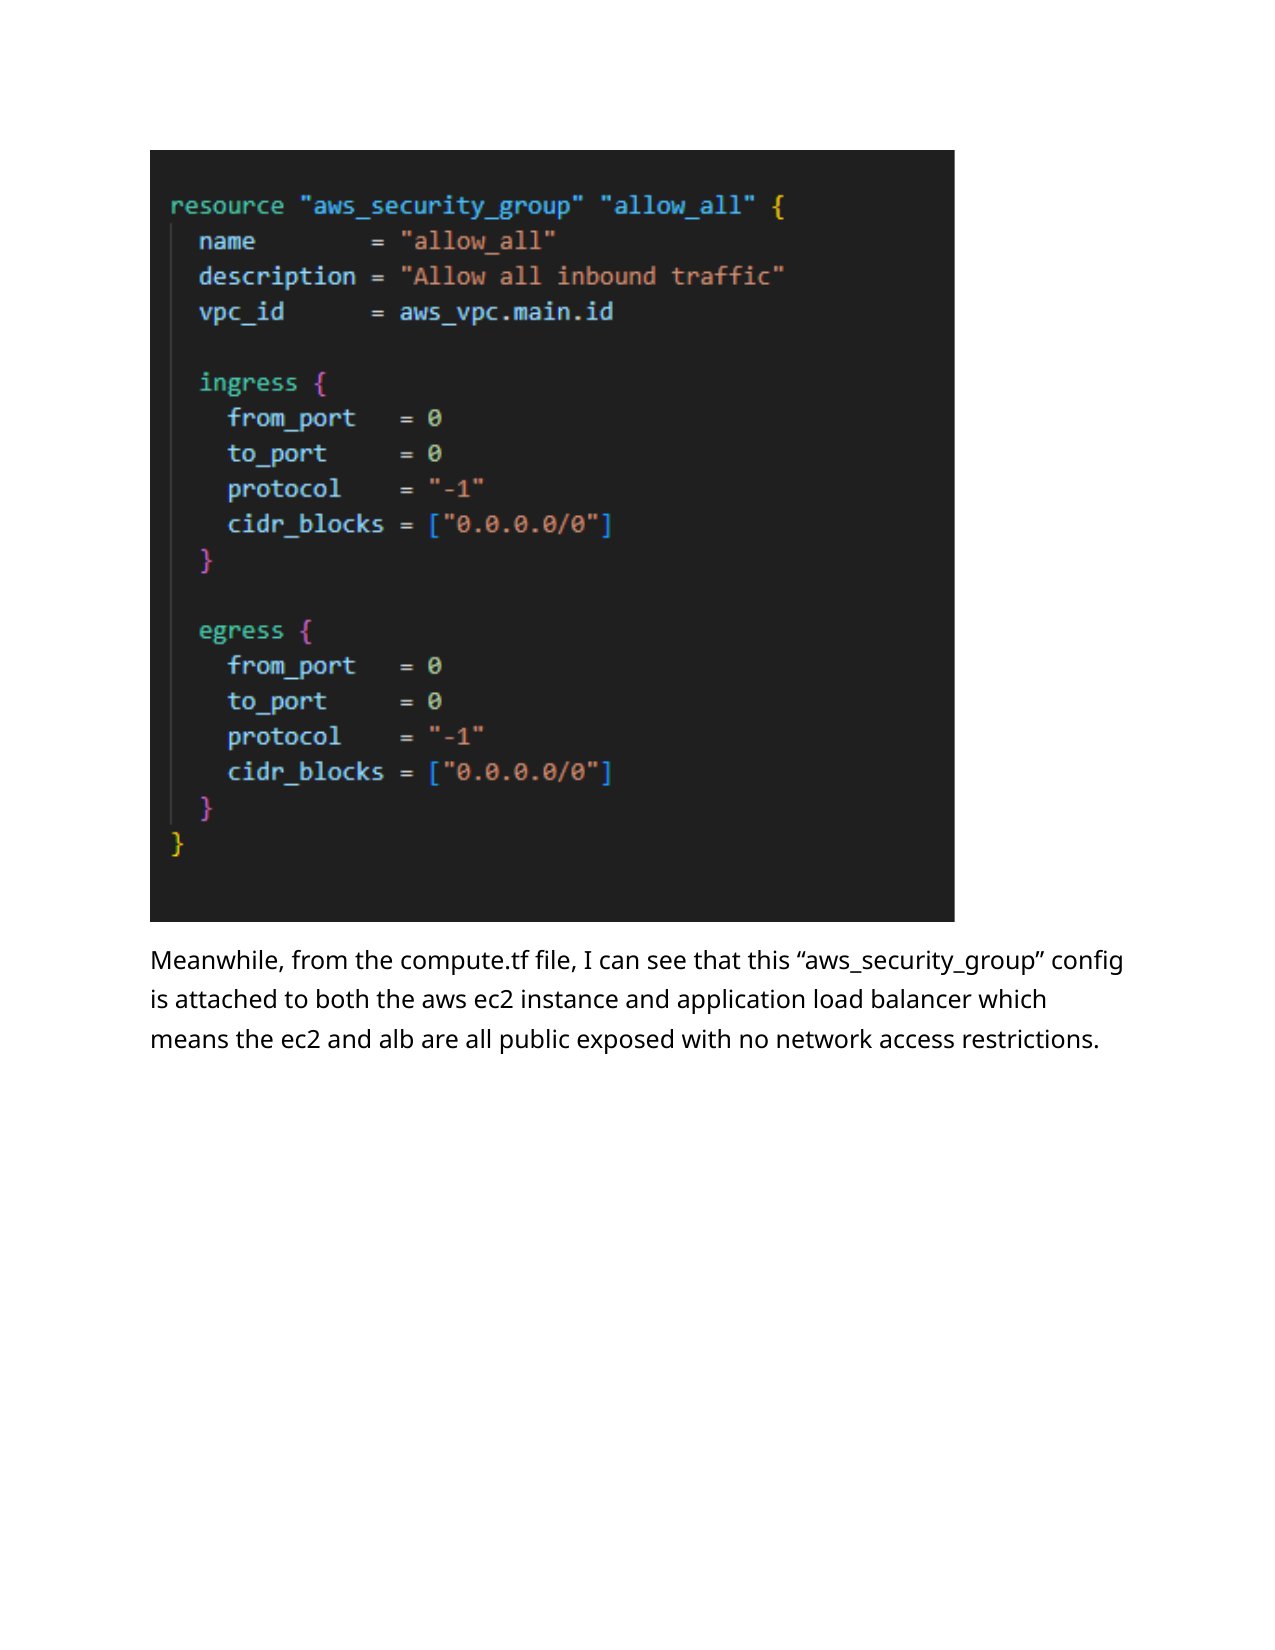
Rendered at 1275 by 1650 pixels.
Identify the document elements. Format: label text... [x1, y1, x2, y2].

text Meanwhile, from the compute.tf file, I can see that this “aws_security_group” config is attached to both the aws ec2 instance and application load balancer which means the ec2 and alb are all public exposed with no network access restrictions. [150, 943, 1125, 1055]
picture [150, 150, 955, 922]
